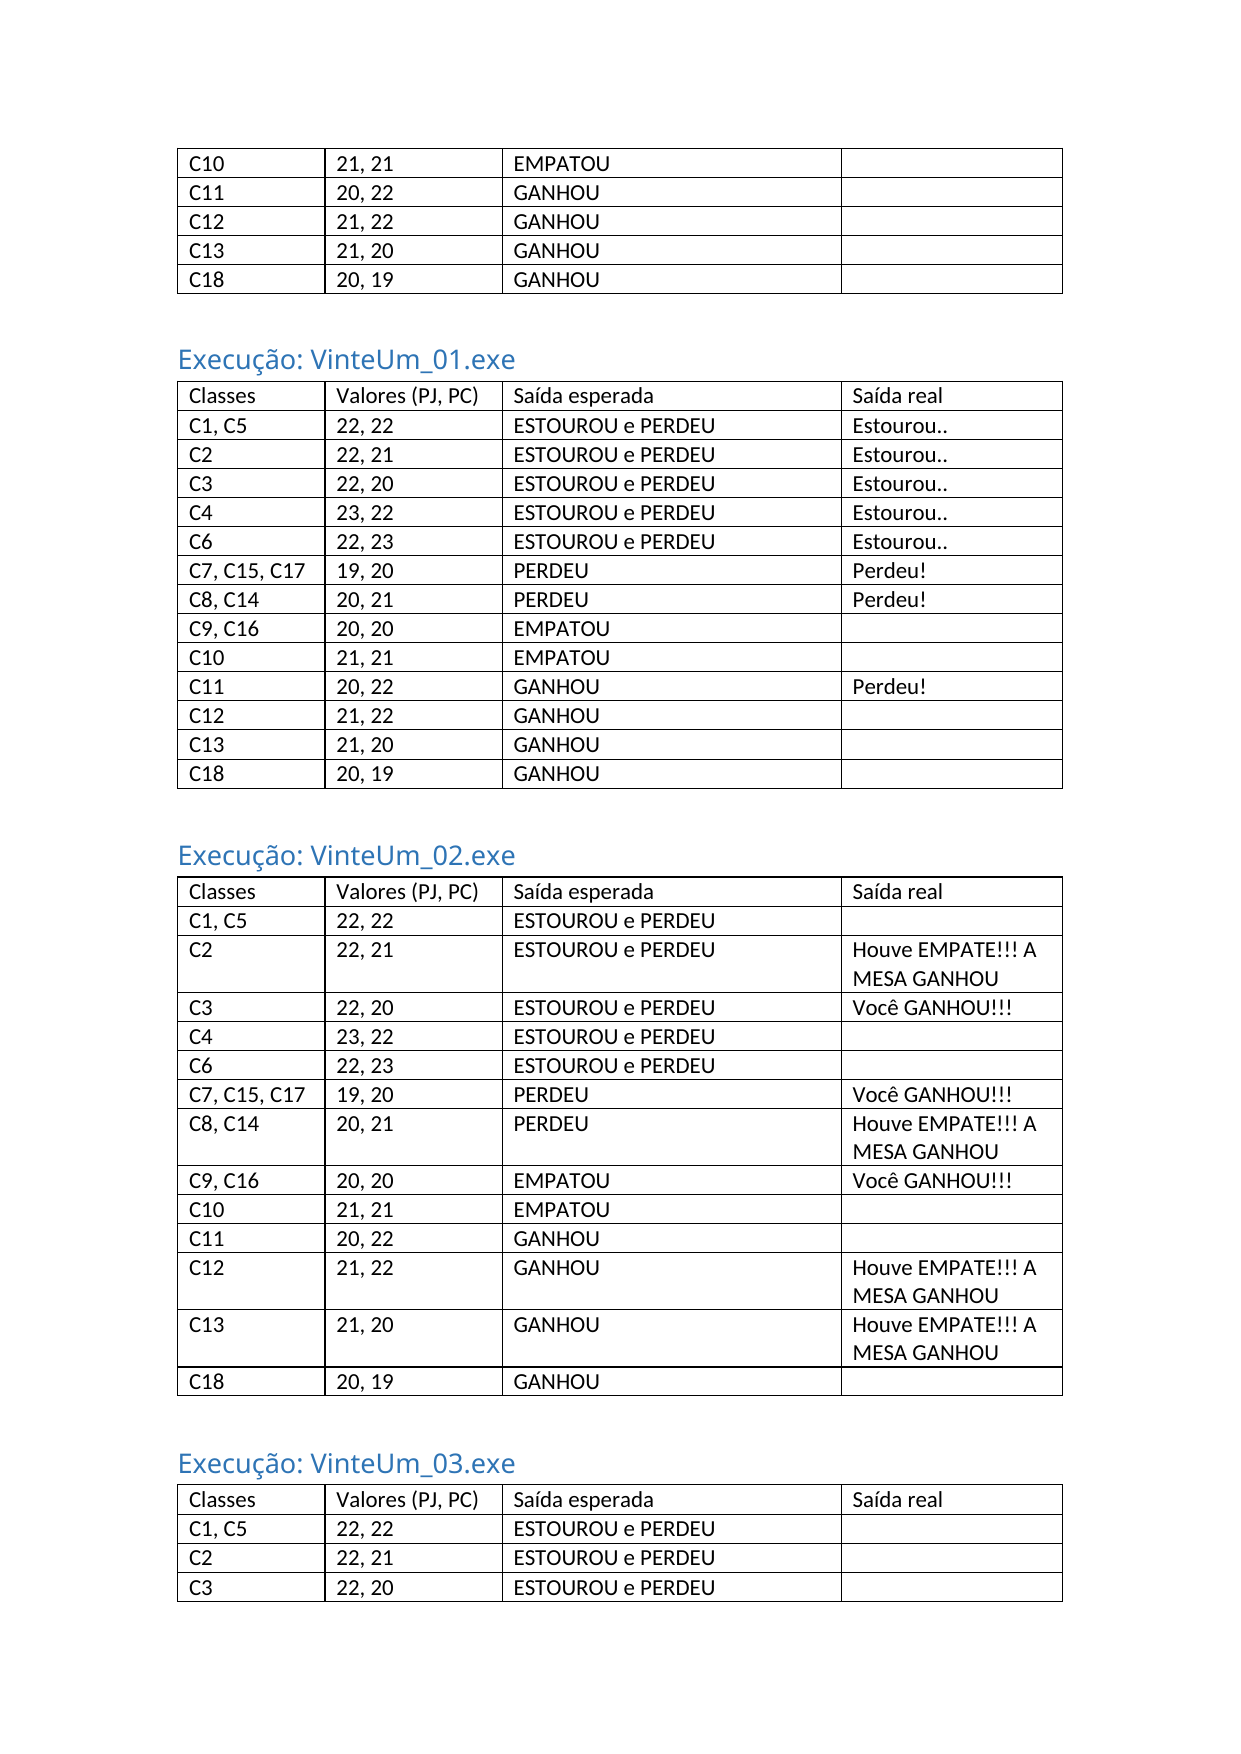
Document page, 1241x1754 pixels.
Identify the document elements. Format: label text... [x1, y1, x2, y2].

table_cell C11 [178, 178, 324, 206]
table_cell EMPATOU [503, 149, 841, 177]
table_cell [842, 701, 1062, 729]
table_cell C13 [178, 236, 324, 264]
table_cell ESTOUROU e PERDEU [503, 1573, 841, 1601]
table_cell C13 [178, 730, 324, 758]
table_cell GANHOU [503, 730, 841, 758]
table_header Saída real [842, 1485, 1062, 1513]
table_cell 21, 20 [326, 236, 502, 264]
table_cell C10 [178, 1195, 324, 1223]
table_cell 20, 19 [326, 1368, 502, 1395]
table_cell 19, 20 [326, 1080, 502, 1108]
table_header Valores (PJ, PC) [326, 878, 502, 906]
table_cell GANHOU [503, 178, 841, 206]
table_cell C2 [178, 440, 324, 468]
table_cell 23, 22 [326, 1022, 502, 1050]
table_cell [842, 907, 1062, 934]
table_cell C7, C15, C17 [178, 1080, 324, 1108]
table_cell 21, 20 [326, 1310, 502, 1366]
table_header Saída esperada [503, 878, 841, 906]
table_cell C11 [178, 1224, 324, 1252]
table_cell C12 [178, 207, 324, 235]
table_cell 22, 21 [326, 440, 502, 468]
table_cell 20, 20 [326, 614, 502, 642]
table_cell Houve EMPATE!!! A MESA GANHOU [842, 1310, 1062, 1366]
table_cell ESTOUROU e PERDEU [503, 411, 841, 439]
table_cell 20, 19 [326, 760, 502, 787]
table_cell 22, 20 [326, 1573, 502, 1601]
table_cell 19, 20 [326, 556, 502, 584]
table_cell C3 [178, 1573, 324, 1601]
table_cell C10 [178, 643, 324, 671]
table_cell 22, 21 [326, 1544, 502, 1572]
table_cell 21, 21 [326, 643, 502, 671]
table_cell GANHOU [503, 265, 841, 293]
table_cell GANHOU [503, 236, 841, 264]
table_cell [842, 207, 1062, 235]
table_cell 20, 20 [326, 1166, 502, 1194]
table_cell C1, C5 [178, 1515, 324, 1542]
table_cell Houve EMPATE!!! A MESA GANHOU [842, 936, 1062, 992]
table_cell C11 [178, 672, 324, 700]
table_cell ESTOUROU e PERDEU [503, 1022, 841, 1050]
table_cell C18 [178, 265, 324, 293]
table_cell C3 [178, 469, 324, 497]
table_cell C10 [178, 149, 324, 177]
table_cell [842, 1224, 1062, 1252]
table_cell ESTOUROU e PERDEU [503, 1544, 841, 1572]
table_cell GANHOU [503, 672, 841, 700]
table_cell [842, 1544, 1062, 1572]
table_cell C6 [178, 527, 324, 555]
table_cell ESTOUROU e PERDEU [503, 993, 841, 1021]
table_cell C9, C16 [178, 614, 324, 642]
table_cell Houve EMPATE!!! A MESA GANHOU [842, 1253, 1062, 1309]
table_cell GANHOU [503, 1253, 841, 1309]
table_cell [842, 1195, 1062, 1223]
table_cell PERDEU [503, 1109, 841, 1165]
table_cell [842, 1573, 1062, 1601]
table_cell 22, 23 [326, 527, 502, 555]
table_cell 20, 22 [326, 1224, 502, 1252]
table_cell C4 [178, 498, 324, 526]
table_cell 20, 22 [326, 178, 502, 206]
table_cell 21, 20 [326, 730, 502, 758]
table_cell ESTOUROU e PERDEU [503, 469, 841, 497]
table_cell ESTOUROU e PERDEU [503, 1515, 841, 1542]
table_cell EMPATOU [503, 614, 841, 642]
table_cell 22, 22 [326, 411, 502, 439]
table_cell [842, 643, 1062, 671]
table_cell [842, 1368, 1062, 1395]
table_cell Você GANHOU!!! [842, 993, 1062, 1021]
table_cell C2 [178, 1544, 324, 1572]
table_cell [842, 236, 1062, 264]
table_header Valores (PJ, PC) [326, 382, 502, 410]
table_cell EMPATOU [503, 1195, 841, 1223]
table_header Classes [178, 878, 324, 906]
table_cell 21, 21 [326, 1195, 502, 1223]
table_cell PERDEU [503, 1080, 841, 1108]
table_cell 20, 22 [326, 672, 502, 700]
table_header Saída real [842, 878, 1062, 906]
table_cell 21, 22 [326, 207, 502, 235]
table_cell C4 [178, 1022, 324, 1050]
table_cell ESTOUROU e PERDEU [503, 936, 841, 992]
table_cell Estourou.. [842, 411, 1062, 439]
table_cell ESTOUROU e PERDEU [503, 527, 841, 555]
table_cell C2 [178, 936, 324, 992]
table_cell GANHOU [503, 701, 841, 729]
subtitle Execução: VinteUm_01.exe [177, 341, 1063, 378]
table_cell C18 [178, 1368, 324, 1395]
table_cell ESTOUROU e PERDEU [503, 907, 841, 934]
table_cell C18 [178, 760, 324, 787]
table_header Saída esperada [503, 1485, 841, 1513]
table_cell [842, 760, 1062, 787]
table_cell [842, 265, 1062, 293]
table_cell C12 [178, 701, 324, 729]
table_cell Estourou.. [842, 527, 1062, 555]
table_cell PERDEU [503, 556, 841, 584]
table_cell 22, 23 [326, 1051, 502, 1079]
table_cell 21, 21 [326, 149, 502, 177]
table_cell Estourou.. [842, 440, 1062, 468]
table_cell C9, C16 [178, 1166, 324, 1194]
table_cell GANHOU [503, 1224, 841, 1252]
table_cell C8, C14 [178, 585, 324, 613]
table_cell ESTOUROU e PERDEU [503, 1051, 841, 1079]
table_cell C6 [178, 1051, 324, 1079]
table_header Valores (PJ, PC) [326, 1485, 502, 1513]
table_cell 22, 22 [326, 907, 502, 934]
table_cell Perdeu! [842, 556, 1062, 584]
table_cell GANHOU [503, 207, 841, 235]
table_cell Você GANHOU!!! [842, 1166, 1062, 1194]
subtitle Execução: VinteUm_02.exe [177, 837, 1063, 873]
subtitle Execução: VinteUm_03.exe [177, 1444, 1063, 1481]
table_cell Perdeu! [842, 672, 1062, 700]
table_cell 23, 22 [326, 498, 502, 526]
table_header Classes [178, 1485, 324, 1513]
table_cell C1, C5 [178, 411, 324, 439]
table_cell [842, 614, 1062, 642]
table_cell [842, 178, 1062, 206]
table_cell 20, 21 [326, 585, 502, 613]
table_cell Perdeu! [842, 585, 1062, 613]
table_cell PERDEU [503, 585, 841, 613]
table_header Saída real [842, 382, 1062, 410]
table_cell GANHOU [503, 760, 841, 787]
table_cell GANHOU [503, 1368, 841, 1395]
table_cell GANHOU [503, 1310, 841, 1366]
table_cell 21, 22 [326, 701, 502, 729]
table_cell 20, 21 [326, 1109, 502, 1165]
table_cell ESTOUROU e PERDEU [503, 498, 841, 526]
table_cell Houve EMPATE!!! A MESA GANHOU [842, 1109, 1062, 1165]
table_cell 22, 21 [326, 936, 502, 992]
table_cell Você GANHOU!!! [842, 1080, 1062, 1108]
table_cell [842, 1022, 1062, 1050]
table_cell [842, 149, 1062, 177]
table_cell 20, 19 [326, 265, 502, 293]
table_cell C3 [178, 993, 324, 1021]
table_cell Estourou.. [842, 498, 1062, 526]
table_cell C7, C15, C17 [178, 556, 324, 584]
table_cell 22, 20 [326, 993, 502, 1021]
table_cell 21, 22 [326, 1253, 502, 1309]
table_cell C13 [178, 1310, 324, 1366]
table_cell EMPATOU [503, 1166, 841, 1194]
table_cell [842, 730, 1062, 758]
table_cell 22, 22 [326, 1515, 502, 1542]
table_cell Estourou.. [842, 469, 1062, 497]
table_cell [842, 1515, 1062, 1542]
table_cell 22, 20 [326, 469, 502, 497]
table_cell [842, 1051, 1062, 1079]
table_cell EMPATOU [503, 643, 841, 671]
table_cell ESTOUROU e PERDEU [503, 440, 841, 468]
table_cell C1, C5 [178, 907, 324, 934]
table_cell C12 [178, 1253, 324, 1309]
table_header Saída esperada [503, 382, 841, 410]
table_cell C8, C14 [178, 1109, 324, 1165]
table_header Classes [178, 382, 324, 410]
